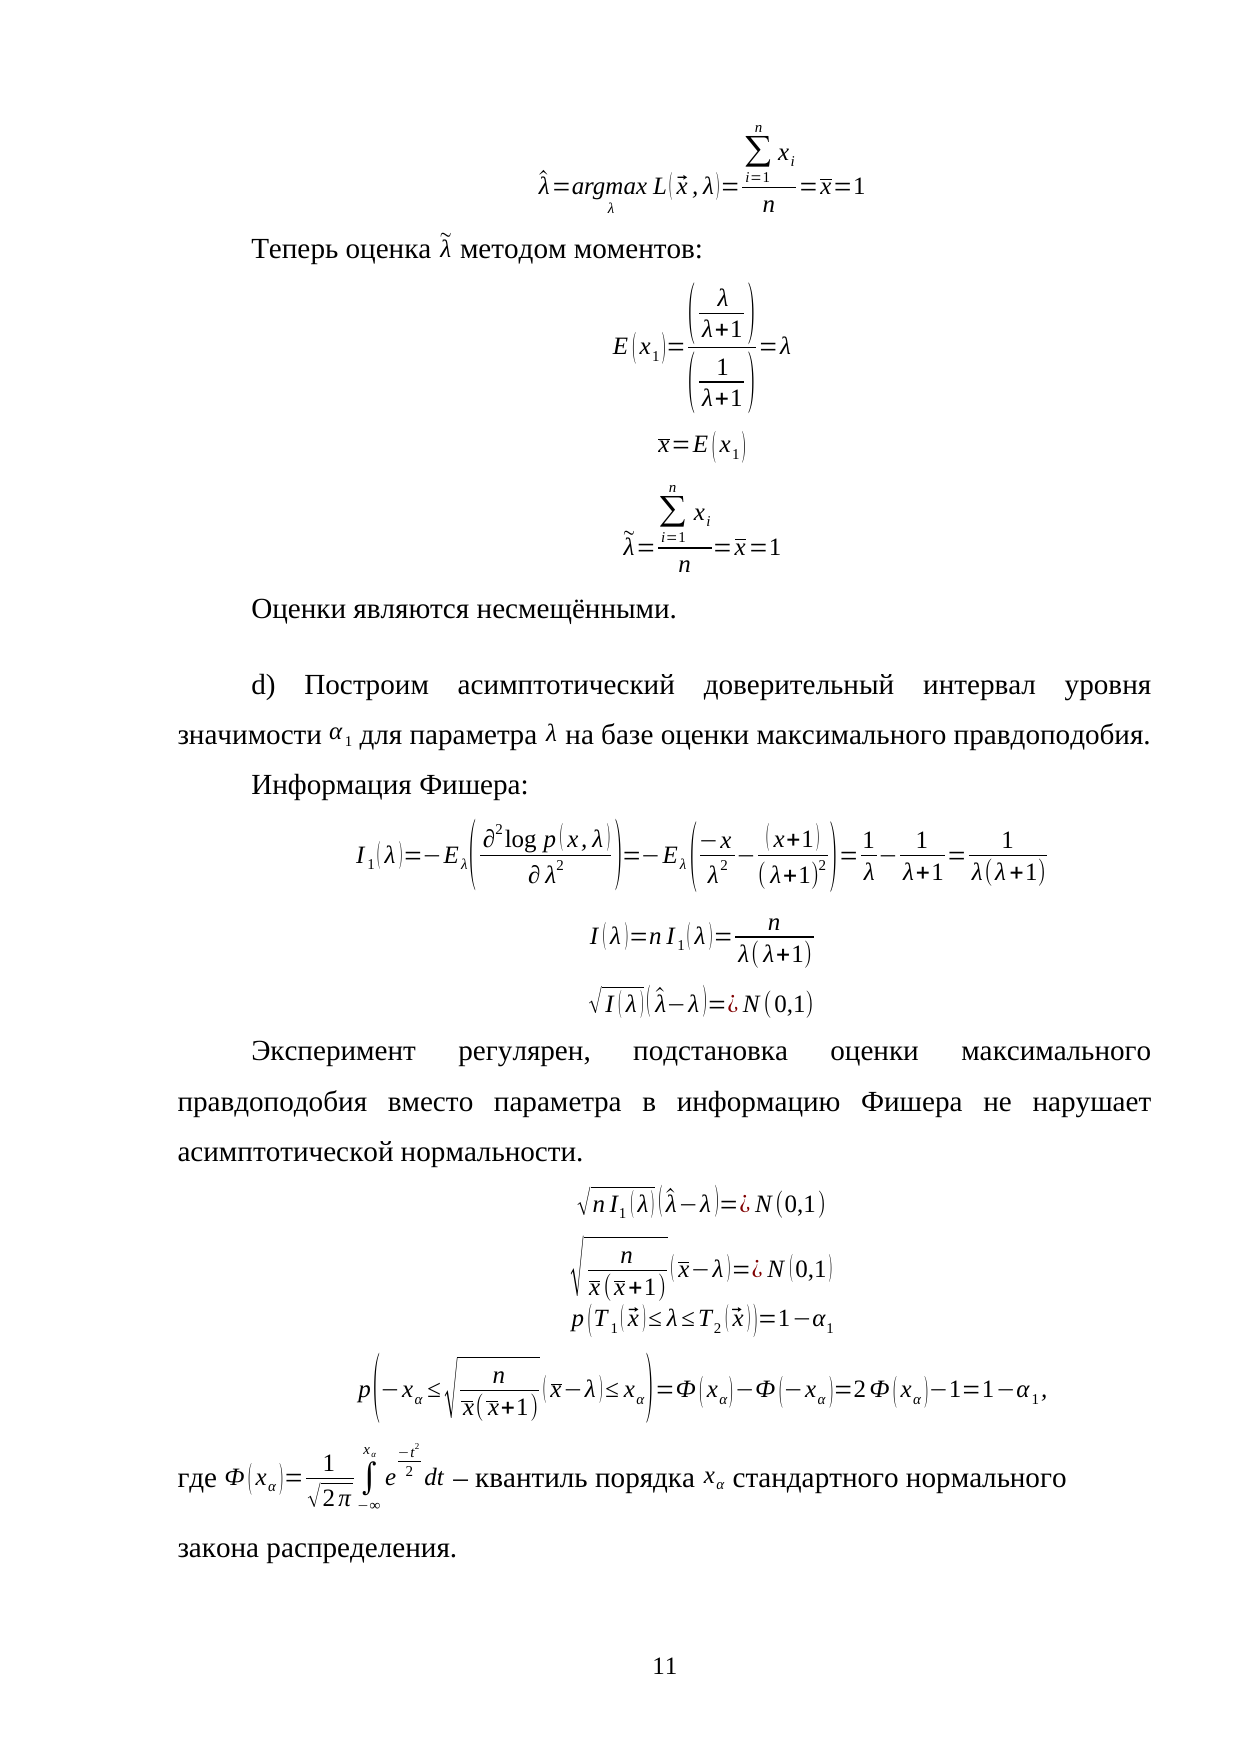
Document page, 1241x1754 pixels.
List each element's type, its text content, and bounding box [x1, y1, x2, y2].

text Эксперимент регулярен, подстановка оценки максимального правдоподобия вместо параметра в информацию Фишера не нарушает асимптотической нормальности. [177, 1033, 1152, 1167]
text где – квантиль порядка стандартного нормального закона распределения. [177, 1440, 1152, 1564]
text Информация Фишера: [177, 767, 1152, 801]
text Оценки являются несмещёнными. [177, 591, 1152, 625]
text Теперь оценка методом моментов: [177, 231, 1152, 265]
text d) Построим асимптотический доверительный интервал уровня значимости для параметра на базе оценки максимального правдоподобия. [177, 667, 1152, 751]
